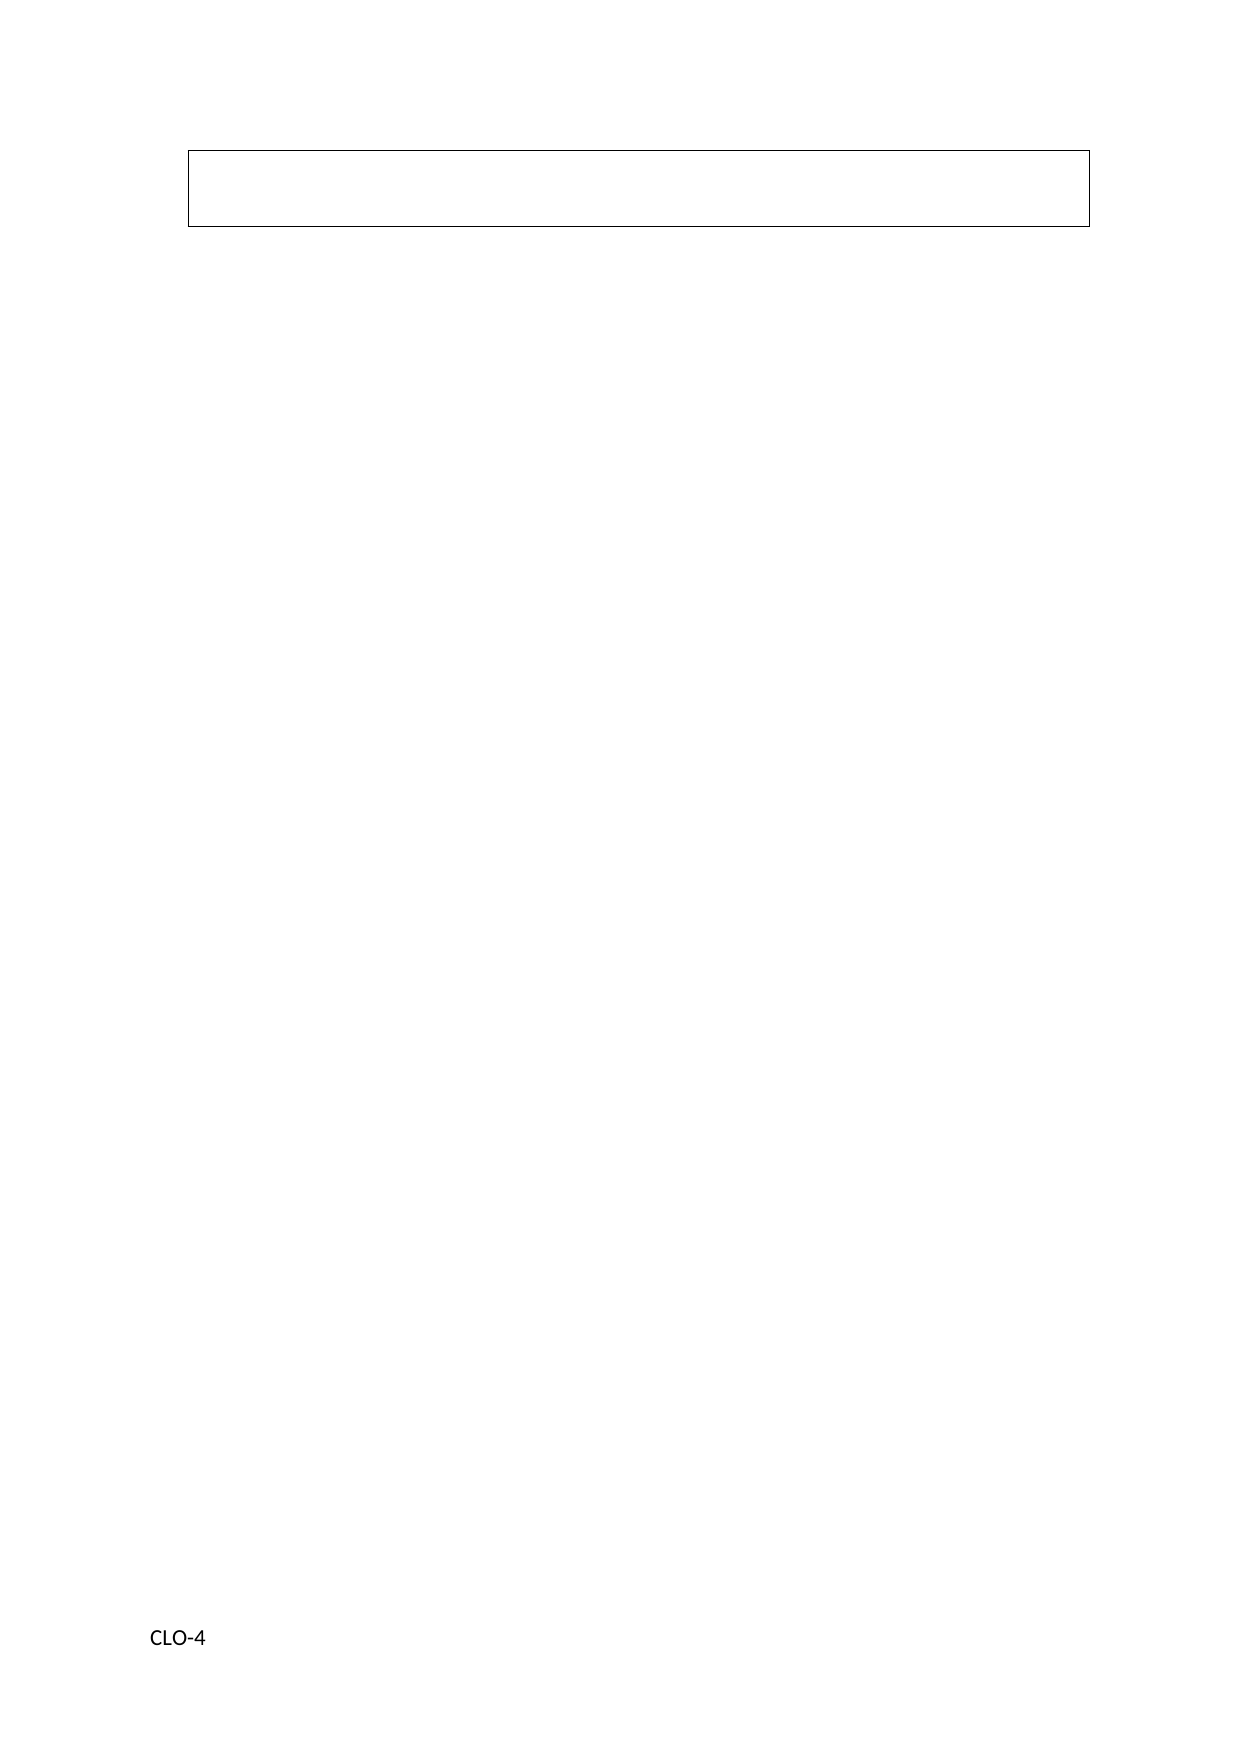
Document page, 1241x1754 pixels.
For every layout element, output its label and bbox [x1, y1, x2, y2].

table_header [189, 151, 1089, 226]
